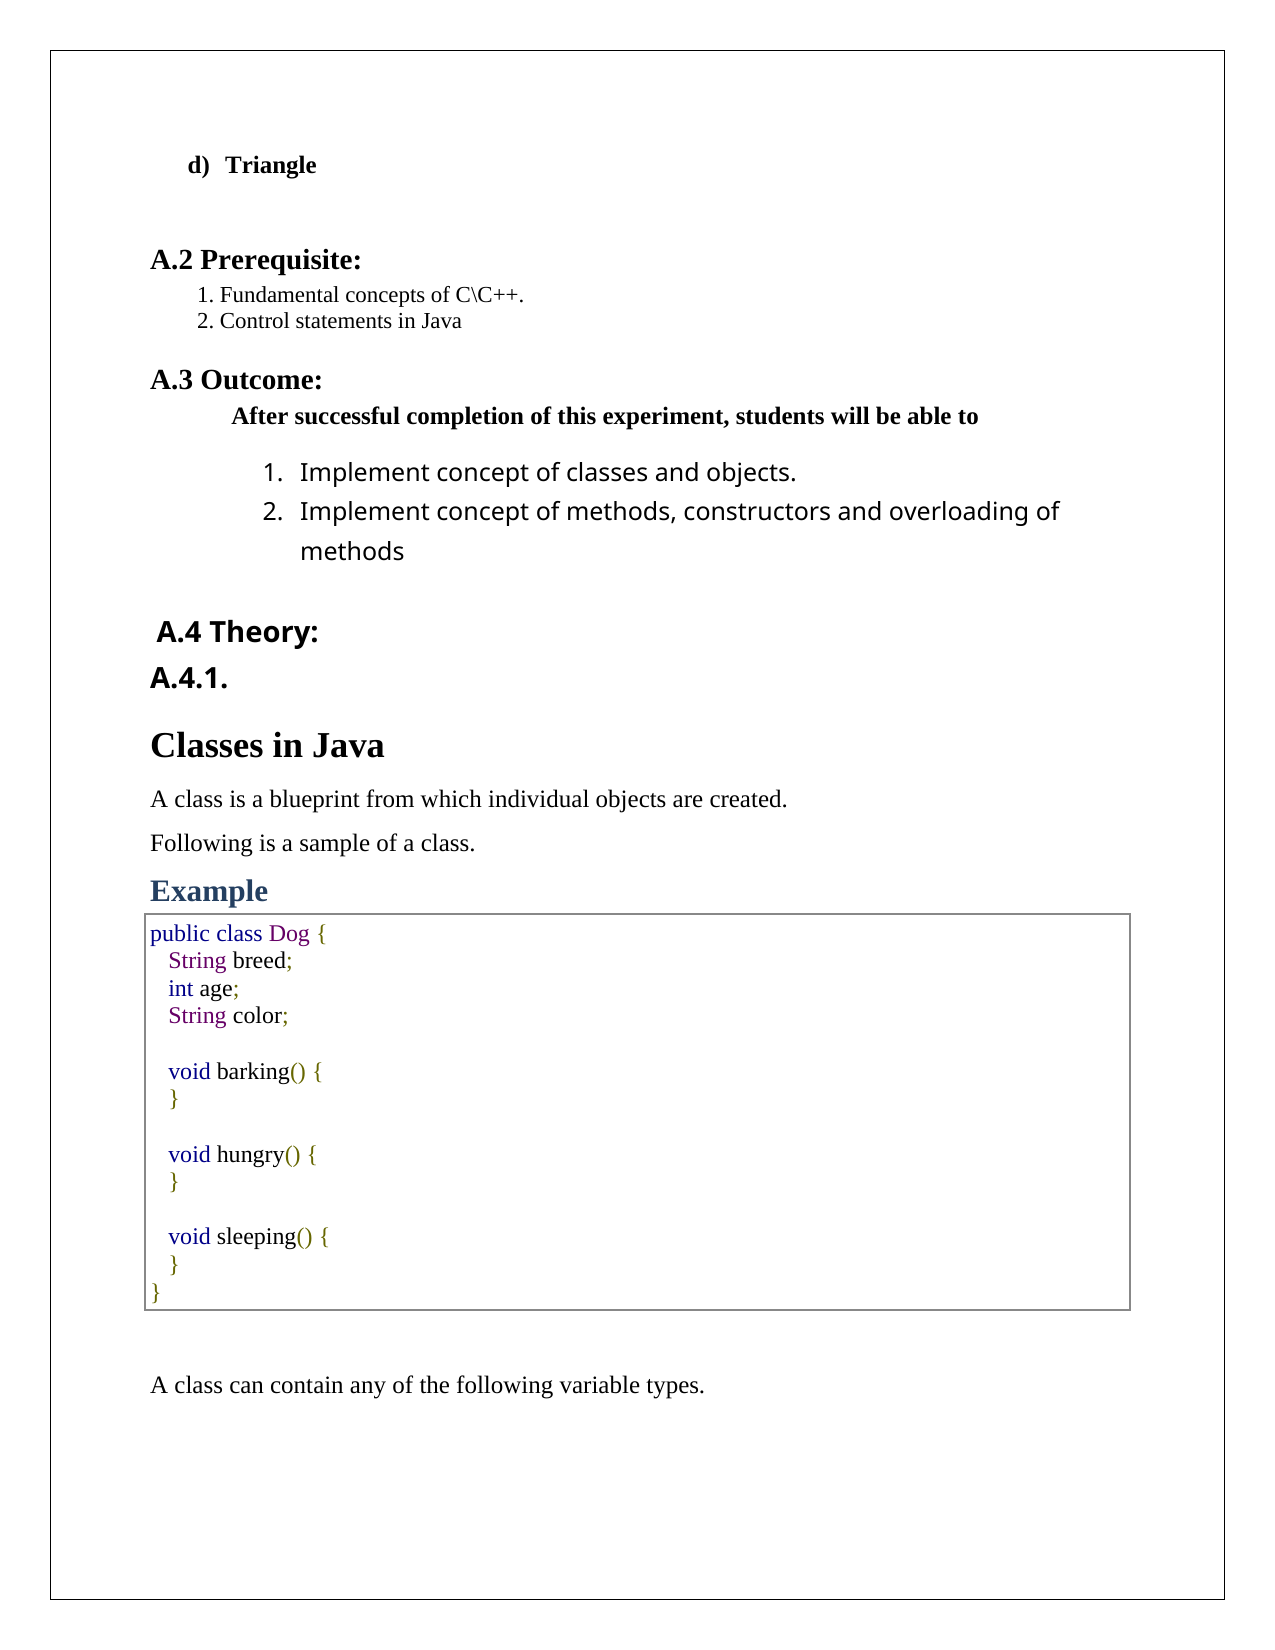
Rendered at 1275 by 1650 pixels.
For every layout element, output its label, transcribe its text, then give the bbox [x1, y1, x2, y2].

text void barking() { [150, 1057, 1125, 1084]
text 2. Control statements in Java [197, 307, 1125, 334]
text } [146, 1272, 1129, 1309]
text void hungry() { [150, 1139, 1125, 1167]
text } [150, 1167, 1125, 1195]
text int age; [150, 974, 1125, 1002]
text 1. Fundamental concepts of C\C++. [197, 281, 1125, 307]
text } [150, 1084, 1125, 1112]
list A.4 Theory: [150, 611, 1125, 651]
text void sleeping() { [150, 1222, 1125, 1250]
text public class Dog { [146, 915, 1129, 946]
list Implement concept of methods, constructors and overloading of methods [262, 494, 1125, 567]
subtitle Example [150, 872, 1125, 908]
list Triangle [187, 150, 1125, 179]
text A class is a blueprint from which individual objects are created. [150, 784, 1125, 813]
list A.4.1. [150, 657, 1125, 697]
text A.3 Outcome: [150, 362, 1125, 396]
text After successful completion of this experiment, students will be able to [150, 401, 1125, 430]
text A class can contain any of the following variable types. [150, 1370, 1125, 1399]
list Implement concept of classes and objects. [262, 455, 1125, 489]
subtitle Classes in Java [150, 723, 1125, 766]
text String color; [150, 1002, 1125, 1029]
text } [150, 1250, 1125, 1272]
text String breed; [150, 946, 1125, 974]
text A.2 Prerequisite: [150, 242, 1125, 276]
text Following is a sample of a class. [150, 828, 1125, 857]
